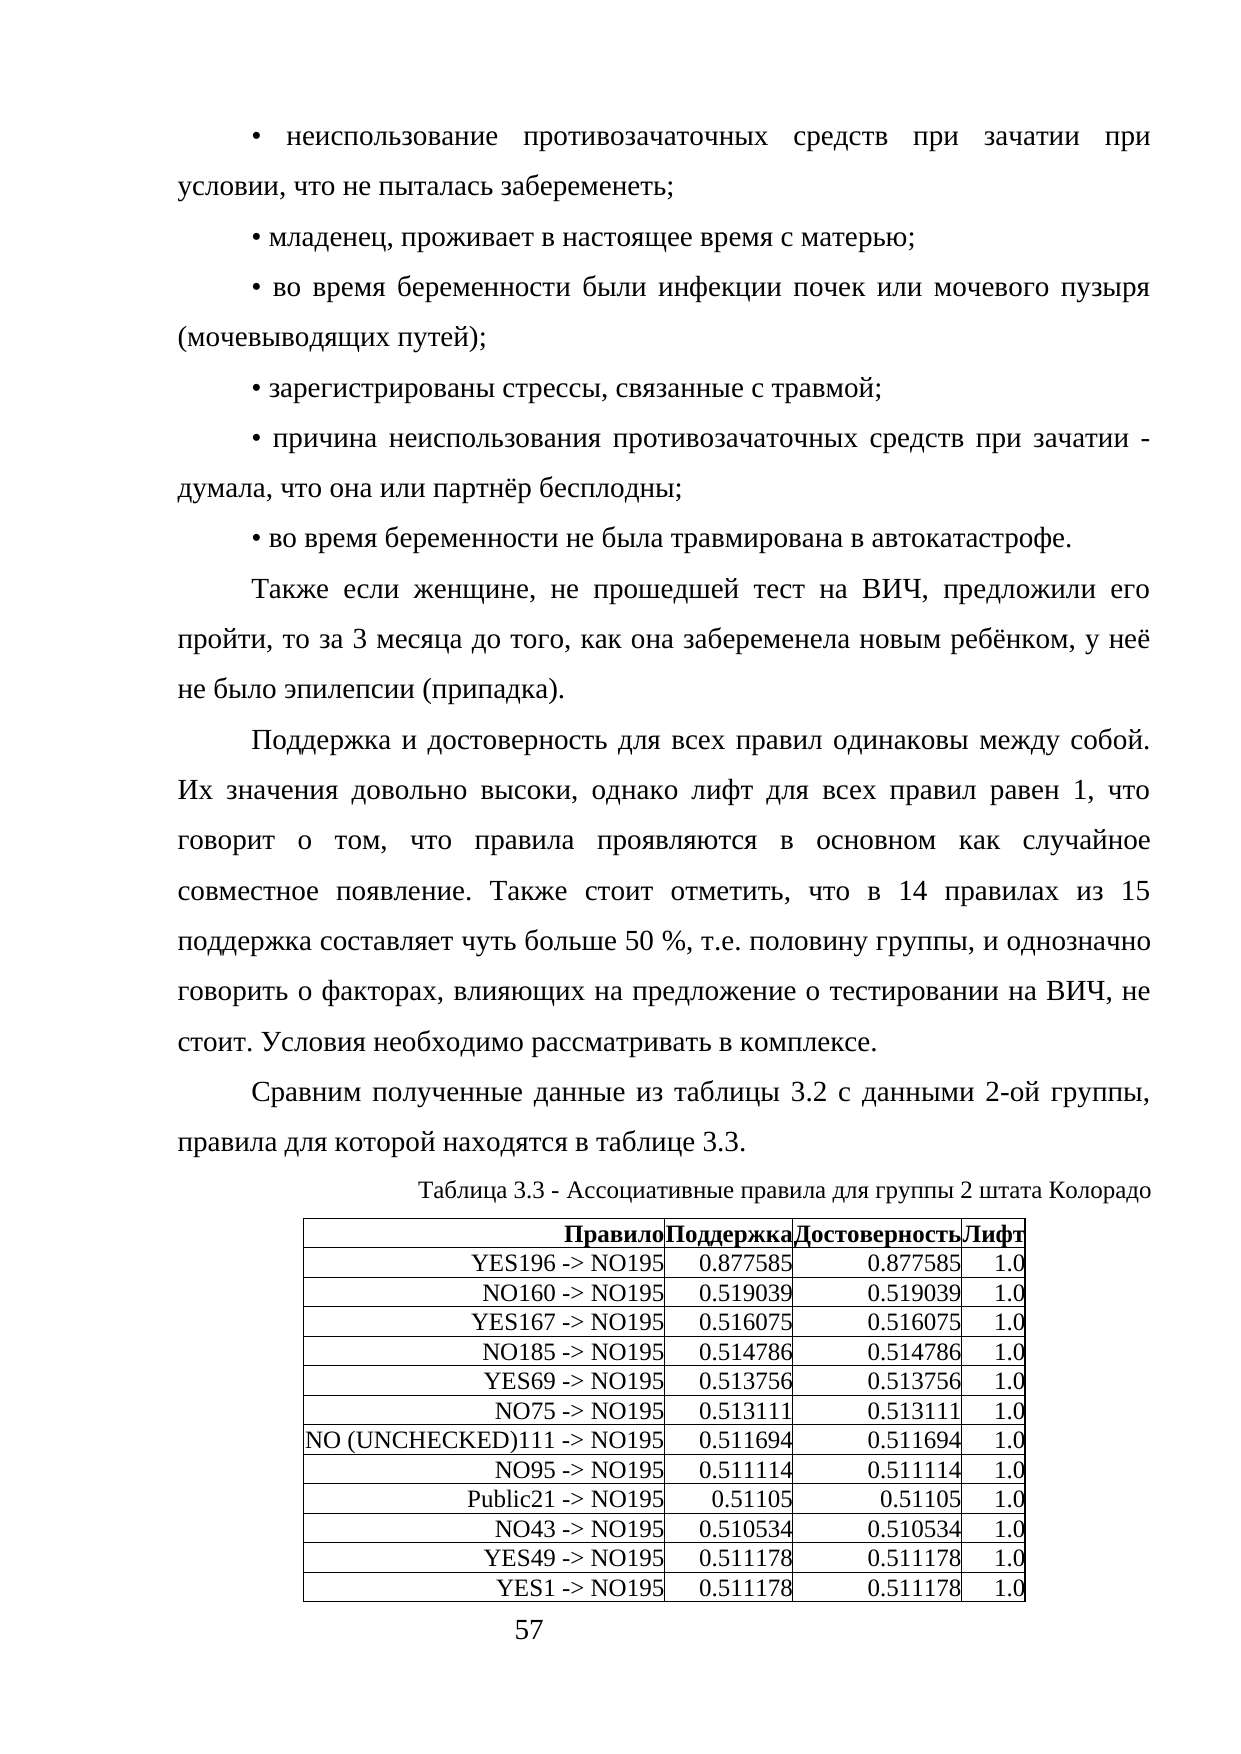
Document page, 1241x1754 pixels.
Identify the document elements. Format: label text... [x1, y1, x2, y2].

table_cell YES167 -> NO195 [304, 1307, 664, 1336]
table_cell 1.0 [962, 1248, 1024, 1277]
table_cell 0.511178 [793, 1543, 961, 1572]
text • во время беременности были инфекции почек или мочевого пузыря (мочевыводящих путей); [177, 269, 1152, 353]
table_cell YES69 -> NO195 [304, 1366, 664, 1395]
text • зарегистрированы стрессы, связанные с травмой; [177, 370, 1152, 403]
table_cell 1.0 [962, 1278, 1024, 1306]
text • во время беременности не была травмирована в автокатастрофе. [177, 521, 1152, 554]
table_cell 1.0 [962, 1425, 1024, 1454]
table_cell YES49 -> NO195 [304, 1543, 664, 1572]
table_cell 0.511178 [665, 1543, 792, 1572]
table_cell 0.51105 [665, 1484, 792, 1513]
text • младенец, проживает в настоящее время с матерью; [177, 219, 1152, 252]
list Ассоциативные правила для группы 2 штата Колорадо [177, 1175, 1152, 1203]
table_cell NO43 -> NO195 [304, 1514, 664, 1542]
table_cell 0.513111 [793, 1396, 961, 1424]
table_cell 0.513756 [793, 1366, 961, 1395]
table_header Правило [304, 1219, 664, 1247]
text Поддержка и достоверность для всех правил одинаковы между собой. Их значения довольно высоки, однако лифт для всех правил равен 1, что говорит о том, что правила проявляются в основном как случайное совместное появление. Также стоит отметить, что в 14 правилах из 15 поддержка составляет чуть больше 50 %, т.е. половину группы, и однозначно говорить о факторах, влияющих на предложение о тестировании на ВИЧ, не стоит. Условия необходимо рассматривать в комплексе. [177, 722, 1152, 1057]
table_cell 0.510534 [793, 1514, 961, 1542]
text Также если женщине, не прошедшей тест на ВИЧ, предложили его пройти, то за 3 месяца до того, как она забеременела новым ребёнком, у неё не было эпилепсии (припадка). [177, 571, 1152, 705]
table_cell 0.513756 [665, 1366, 792, 1395]
table_cell 0.514786 [665, 1337, 792, 1365]
text • причина неиспользования противозачаточных средств при зачатии - думала, что она или партнёр бесплодны; [177, 420, 1152, 504]
table_cell 0.513111 [665, 1396, 792, 1424]
table_cell 1.0 [962, 1455, 1024, 1483]
table_cell 0.877585 [793, 1248, 961, 1277]
table_header Поддержка [665, 1219, 792, 1247]
table_cell 1.0 [962, 1337, 1024, 1365]
table_cell NO95 -> NO195 [304, 1455, 664, 1483]
table_cell NO (UNCHECKED)111 -> NO195 [304, 1425, 664, 1454]
table_cell 0.511178 [793, 1573, 961, 1601]
table_cell Public21 -> NO195 [304, 1484, 664, 1513]
table_cell 1.0 [962, 1543, 1024, 1572]
table_cell 0.516075 [665, 1307, 792, 1336]
table_cell 1.0 [962, 1573, 1024, 1601]
table_cell 0.519039 [793, 1278, 961, 1306]
table_cell NO75 -> NO195 [304, 1396, 664, 1424]
table_cell 0.511694 [793, 1425, 961, 1454]
table_cell 0.511114 [793, 1455, 961, 1483]
table_cell NO185 -> NO195 [304, 1337, 664, 1365]
table_cell 1.0 [962, 1514, 1024, 1542]
table_cell NO160 -> NO195 [304, 1278, 664, 1306]
table_header Лифт [962, 1219, 1024, 1247]
table_cell 0.877585 [665, 1248, 792, 1277]
table_cell 1.0 [962, 1484, 1024, 1513]
table_cell 0.514786 [793, 1337, 961, 1365]
table_cell 0.51105 [793, 1484, 961, 1513]
table_header Достоверность [793, 1219, 961, 1247]
text Сравним полученные данные из таблицы 3.2 с данными 2-ой группы, правила для которой находятся в таблице 3.3. [177, 1074, 1152, 1158]
table_cell 0.511178 [665, 1573, 792, 1601]
table_cell 0.511694 [665, 1425, 792, 1454]
table_cell 0.516075 [793, 1307, 961, 1336]
table_cell 1.0 [962, 1396, 1024, 1424]
table_cell YES196 -> NO195 [304, 1248, 664, 1277]
text • неиспользование противозачаточных средств при зачатии при условии, что не пыталась забеременеть; [177, 118, 1152, 202]
table_cell 0.519039 [665, 1278, 792, 1306]
table_cell YES1 -> NO195 [304, 1573, 664, 1601]
table_cell 0.510534 [665, 1514, 792, 1542]
table_cell 1.0 [962, 1366, 1024, 1395]
table_cell 1.0 [962, 1307, 1024, 1336]
table_cell 0.511114 [665, 1455, 792, 1483]
